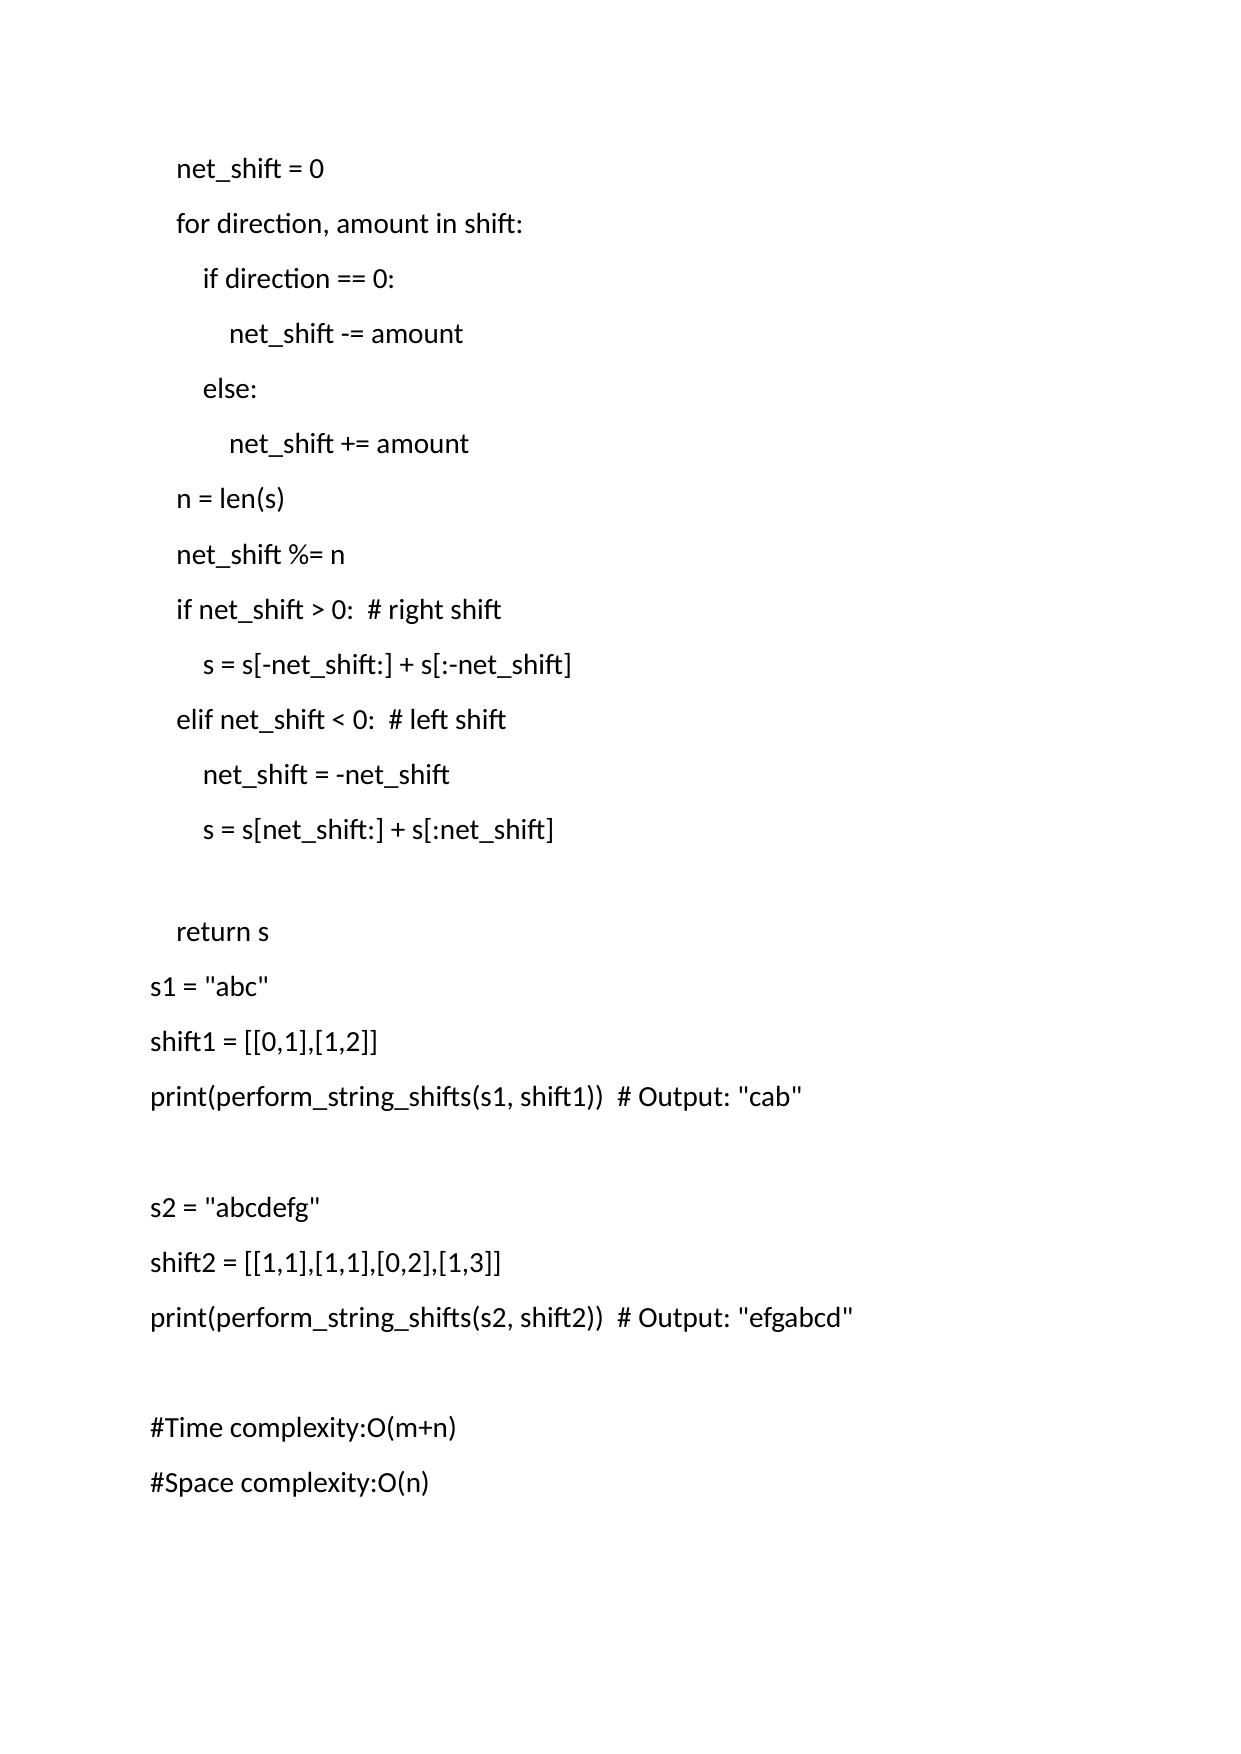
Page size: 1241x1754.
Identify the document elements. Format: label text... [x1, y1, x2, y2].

text else: [150, 370, 1090, 406]
text if net_shift > 0: # right shift [150, 591, 1090, 626]
text shift1 = [[0,1],[1,2]] [150, 1023, 1090, 1059]
text elif net_shift < 0: # left shift [150, 701, 1090, 737]
text s = s[-net_shift:] + s[:-net_shift] [150, 646, 1090, 682]
text net_shift += amount [150, 426, 1090, 461]
text s1 = "abc" [150, 968, 1090, 1004]
text for direction, amount in shift: [150, 205, 1090, 241]
text #Time complexity:O(m+n) [150, 1409, 1090, 1445]
text print(perform_string_shifts(s2, shift2)) # Output: "efgabcd" [150, 1299, 1090, 1334]
text s2 = "abcdefg" [150, 1189, 1090, 1224]
text #Space complexity:O(n) [150, 1464, 1090, 1500]
text shift2 = [[1,1],[1,1],[0,2],[1,3]] [150, 1244, 1090, 1279]
text net_shift %= n [150, 536, 1090, 571]
text n = len(s) [150, 481, 1090, 516]
text net_shift = 0 [150, 150, 1090, 186]
text net_shift -= amount [150, 315, 1090, 351]
text print(perform_string_shifts(s1, shift1)) # Output: "cab" [150, 1078, 1090, 1114]
text s = s[net_shift:] + s[:net_shift] [150, 811, 1090, 847]
text net_shift = -net_shift [150, 756, 1090, 792]
text return s [150, 913, 1090, 949]
text if direction == 0: [150, 260, 1090, 296]
